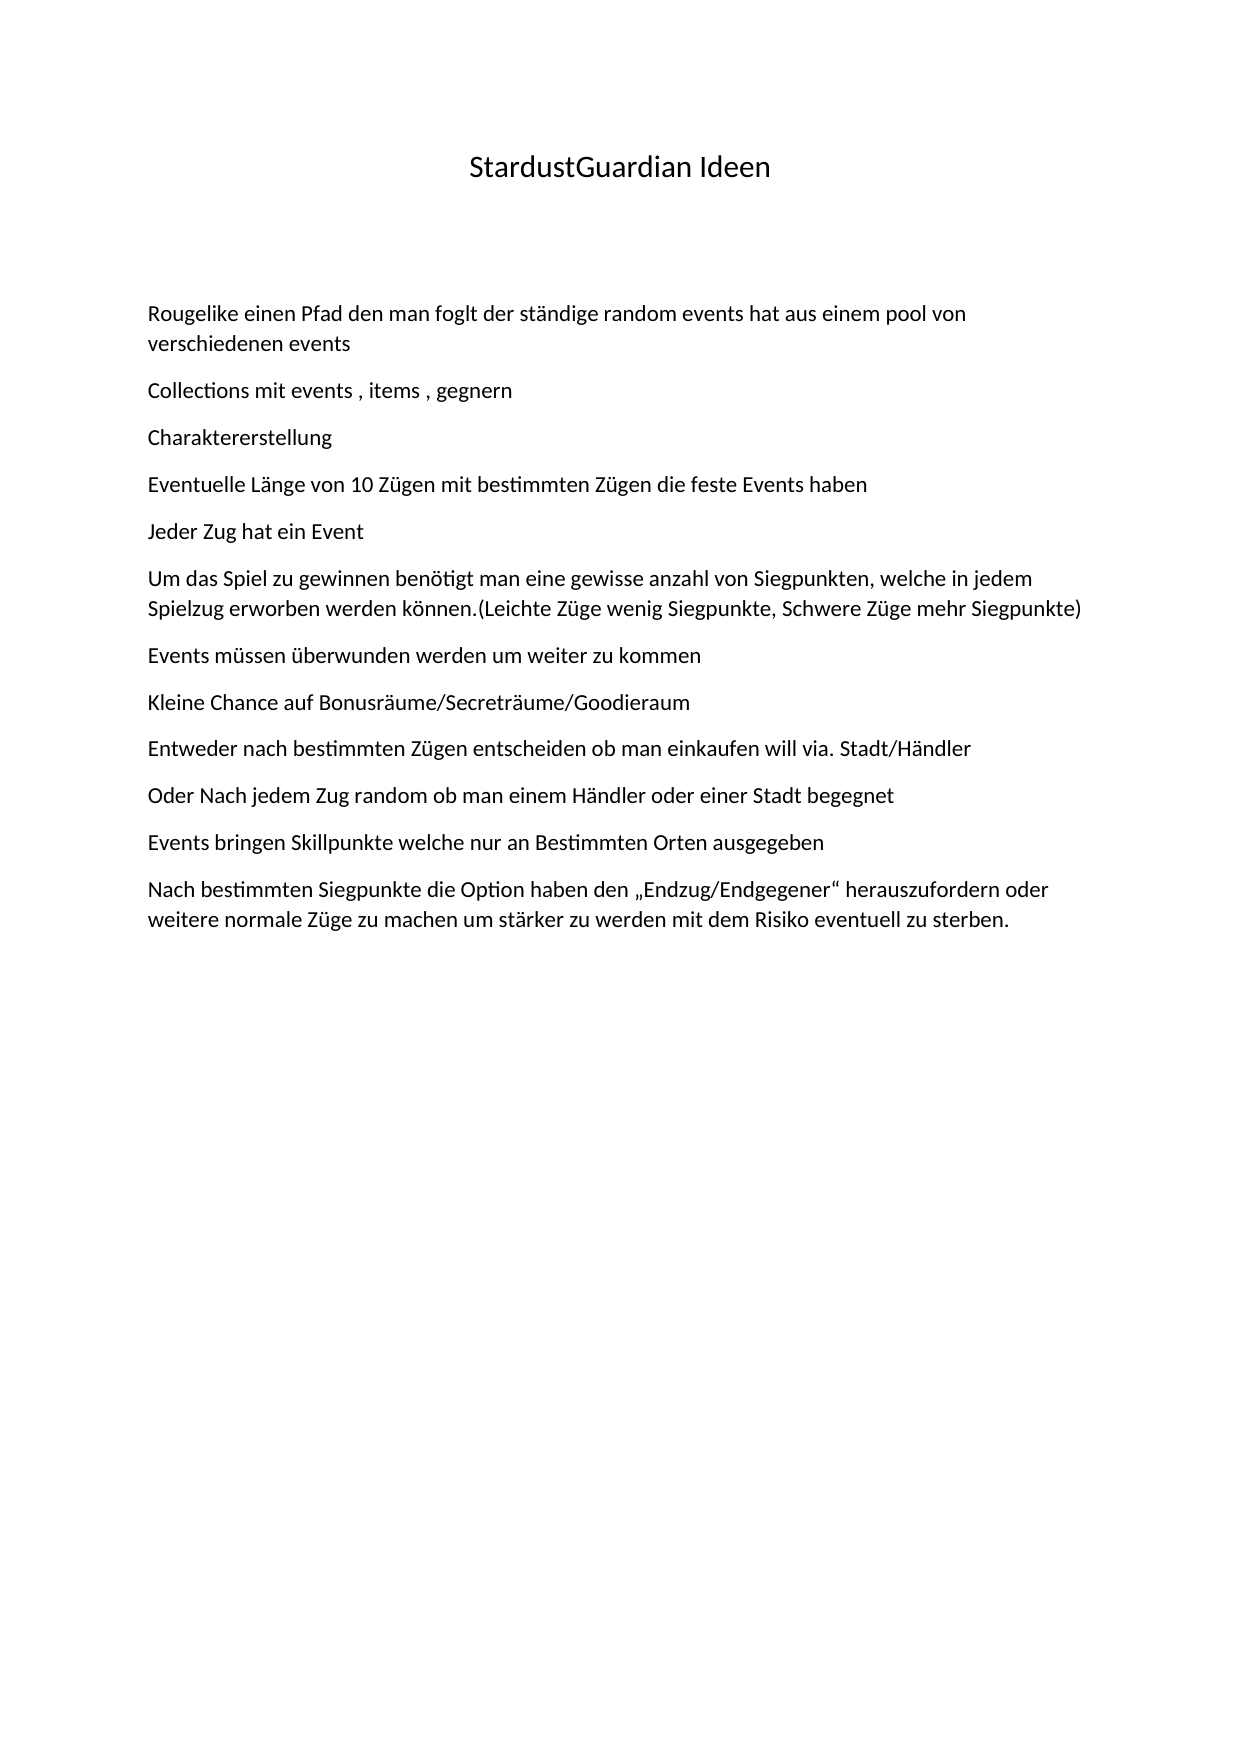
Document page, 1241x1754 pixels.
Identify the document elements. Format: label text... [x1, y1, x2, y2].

text Events müssen überwunden werden um weiter zu kommen [148, 641, 1093, 669]
text Jeder Zug hat ein Event [148, 517, 1093, 545]
text Collections mit events , items , gegnern [148, 376, 1093, 404]
text Events bringen Skillpunkte welche nur an Bestimmten Orten ausgegeben [148, 828, 1093, 856]
text Oder Nach jedem Zug random ob man einem Händler oder einer Stadt begegnet [148, 781, 1093, 809]
text Um das Spiel zu gewinnen benötigt man eine gewisse anzahl von Siegpunkten, welche in jedem Spielzug erworben werden können.(Leichte Züge wenig Siegpunkte, Schwere Züge mehr Siegpunkte) [148, 564, 1093, 622]
text Eventuelle Länge von 10 Zügen mit bestimmten Zügen die feste Events haben [148, 470, 1093, 498]
text Nach bestimmten Siegpunkte die Option haben den „Endzug/Endgegener“ herauszufordern oder weitere normale Züge zu machen um stärker zu werden mit dem Risiko eventuell zu sterben. [148, 875, 1093, 933]
text Kleine Chance auf Bonusräume/Secreträume/Goodieraum [148, 688, 1093, 716]
text Charaktererstellung [148, 423, 1093, 451]
text Entweder nach bestimmten Zügen entscheiden ob man einkaufen will via. Stadt/Händler [148, 734, 1093, 763]
text Rougelike einen Pfad den man foglt der ständige random events hat aus einem pool von verschiedenen events [148, 299, 1093, 357]
text StardustGuardian Ideen [148, 148, 1093, 186]
